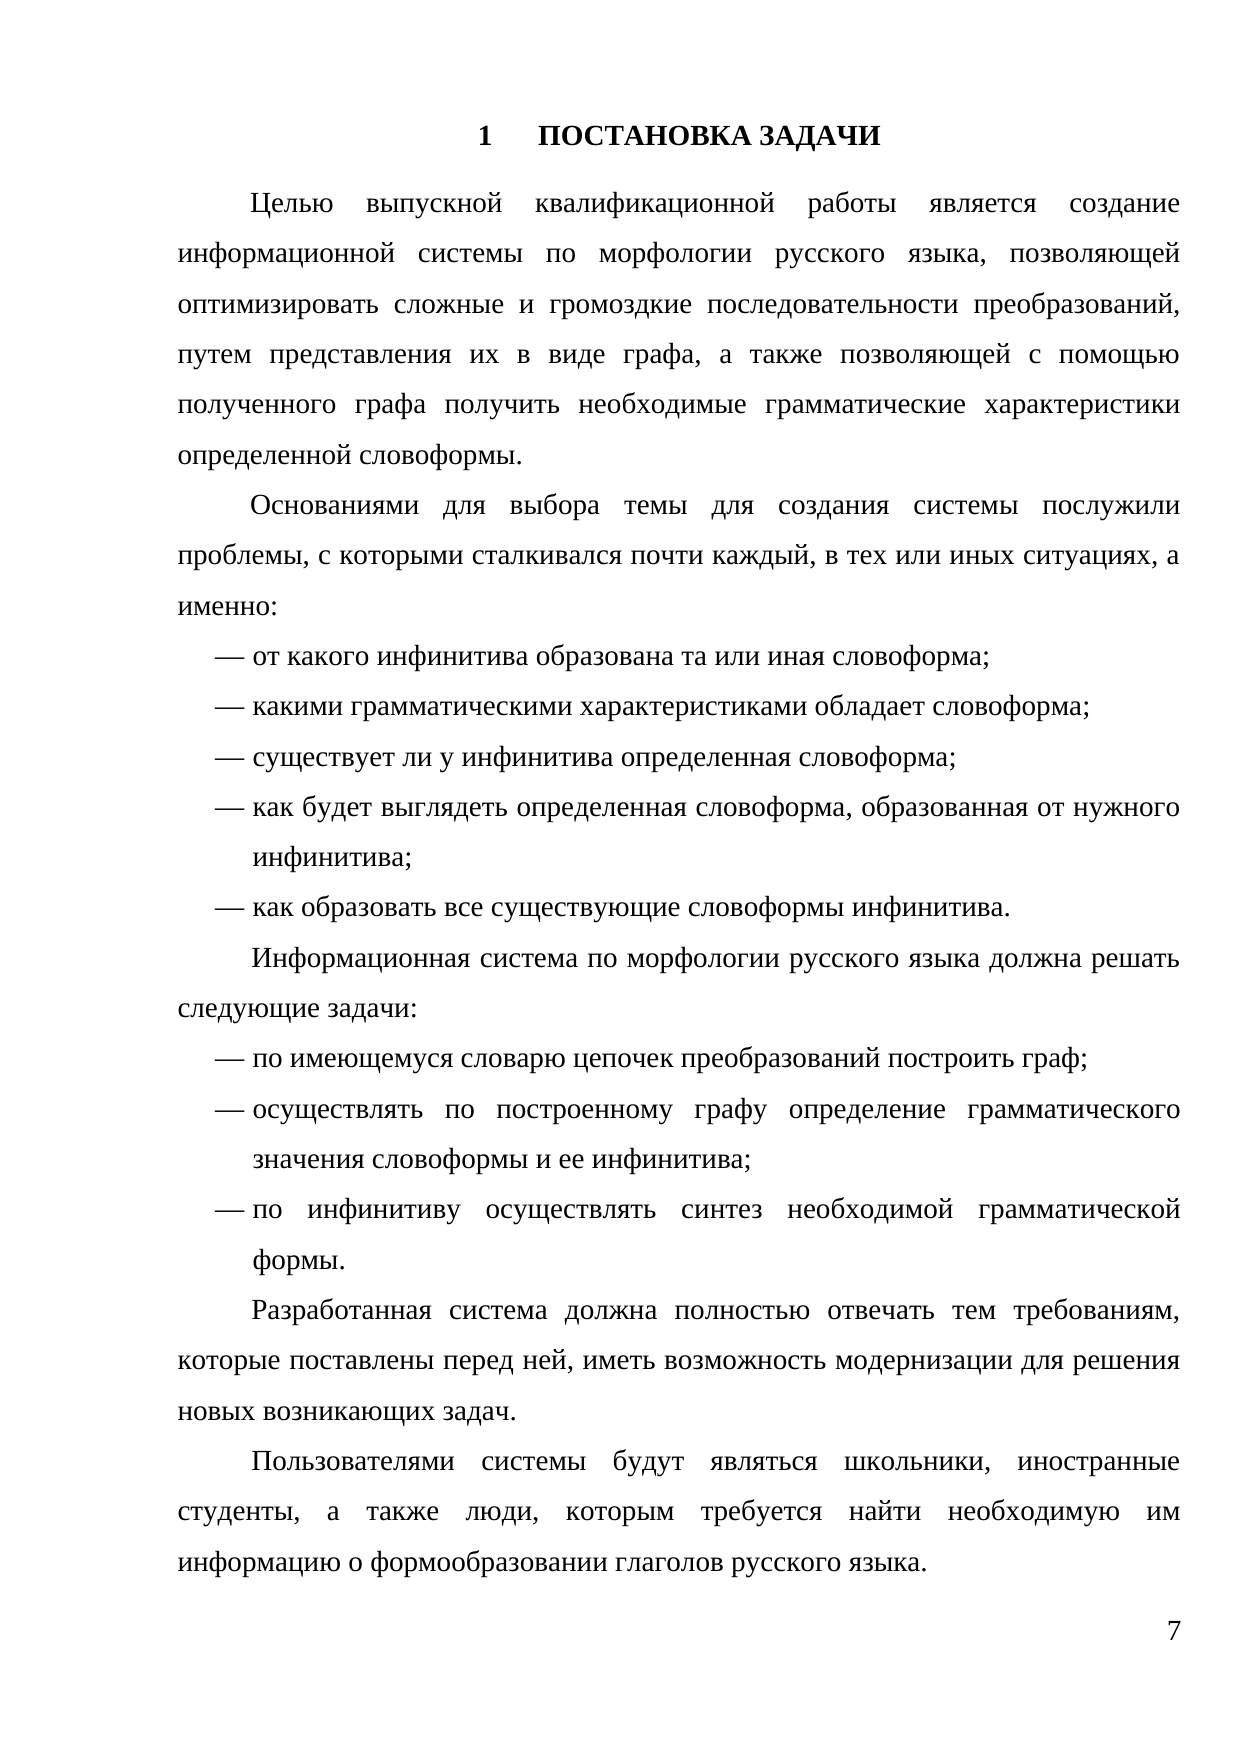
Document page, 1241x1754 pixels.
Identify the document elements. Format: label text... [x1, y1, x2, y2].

list по инфинитиву осуществлять синтез необходимой грамматической формы. [215, 1191, 1181, 1275]
list как будет выглядеть определенная словоформа, образованная от нужного инфинитива; [215, 789, 1181, 873]
list Целью выпускной квалификационной работы является создание информационной системы по морфологии русского языка, позволяющей оптимизировать сложные и громоздкие последовательности преобразований, путем представления их в виде графа, а также позволяющей с помощью полученного графа получить необходимые грамматические характеристики определенной словоформы. [177, 185, 1181, 470]
list по имеющемуся словарю цепочек преобразований построить граф; [215, 1041, 1181, 1074]
list осуществлять по построенному графу определение грамматического значения словоформы и ее инфинитива; [215, 1091, 1181, 1175]
list как образовать все существующие словоформы инфинитива. [215, 889, 1181, 923]
list Основаниями для выбора темы для создания системы послужили проблемы, с которыми сталкивался почти каждый, в тех или иных ситуациях, а именно: [177, 487, 1181, 621]
list существует ли у инфинитива определенная словоформа; [215, 739, 1181, 772]
text Пользователями системы будут являться школьники, иностранные студенты, а также люди, которым требуется найти необходимую им информацию о формообразовании глаголов русского языка. [177, 1443, 1181, 1577]
text Информационная система по морфологии русского языка должна решать следующие задачи: [177, 940, 1181, 1024]
list какими грамматическими характеристиками обладает словоформа; [215, 688, 1181, 722]
subtitle ПОСТАНОВКА ЗАДАЧИ [177, 118, 1181, 152]
text Разработанная система должна полностью отвечать тем требованиям, которые поставлены перед ней, иметь возможность модернизации для решения новых возникающих задач. [177, 1292, 1181, 1426]
list от какого инфинитива образована та или иная словоформа; [215, 638, 1181, 672]
